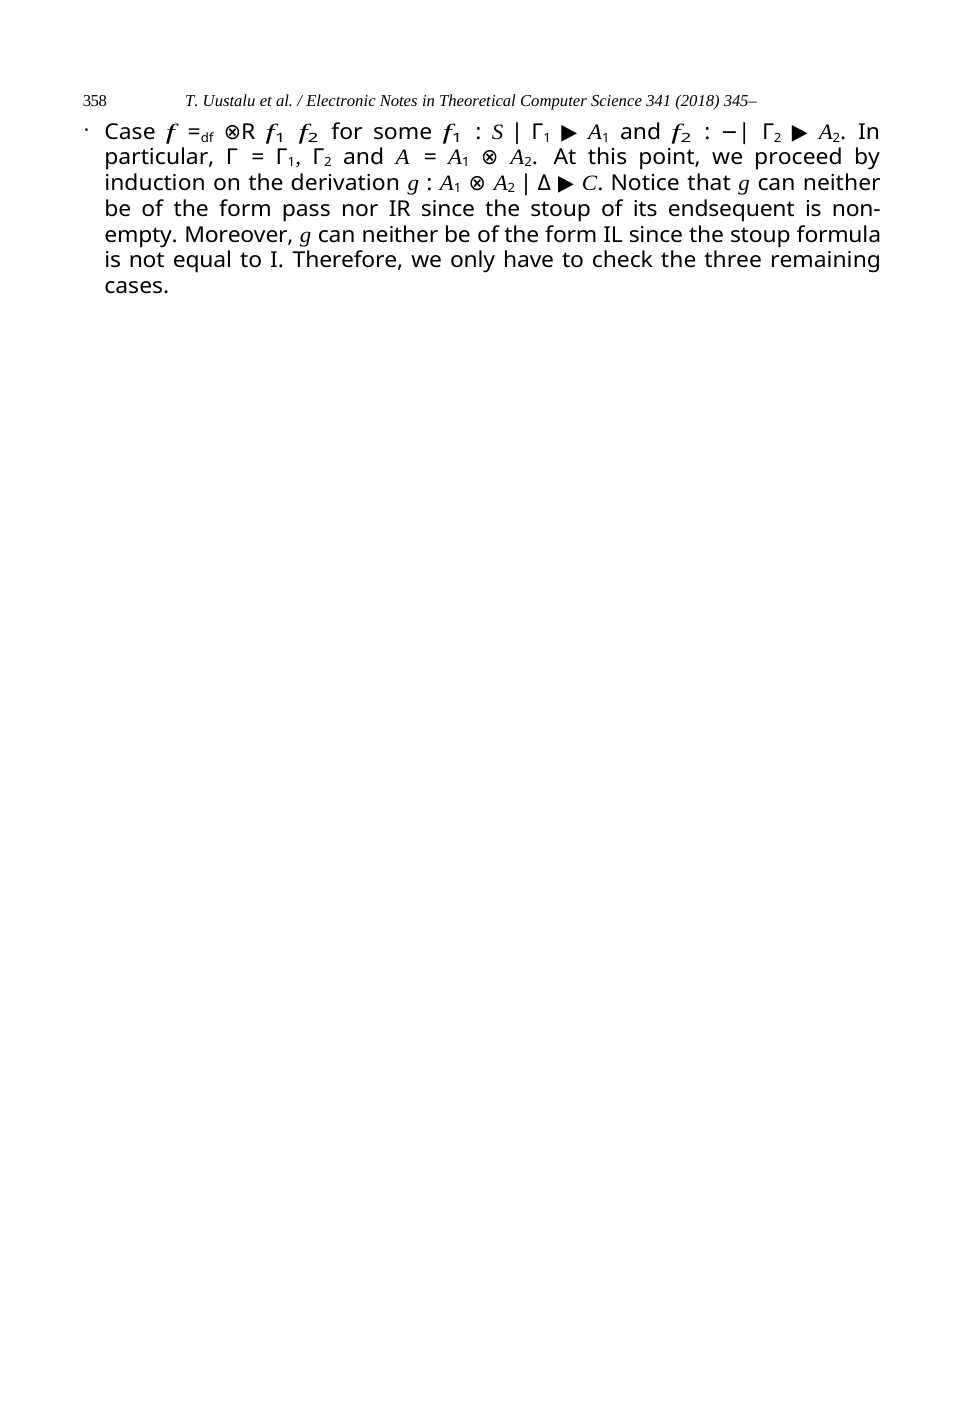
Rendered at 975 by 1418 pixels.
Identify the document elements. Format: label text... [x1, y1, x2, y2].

list Case f =df ⊗R f1 f2 for some f1 : S | Γ1 ▶ A1 and f2 : −| Γ2 ▶ A2. In particular, Γ = Γ1, Γ2 and A = A1 ⊗ A2. At this point, we proceed by induction on the derivation g : A1 ⊗ A2 | Δ ▶ C. Notice that g can neither be of the form pass nor IR since the stoup of its endsequent is non-empty. Moreover, g can neither be of the form IL since the stoup formula is not equal to I. Therefore, we only have to check the three remaining cases. [83, 119, 881, 300]
